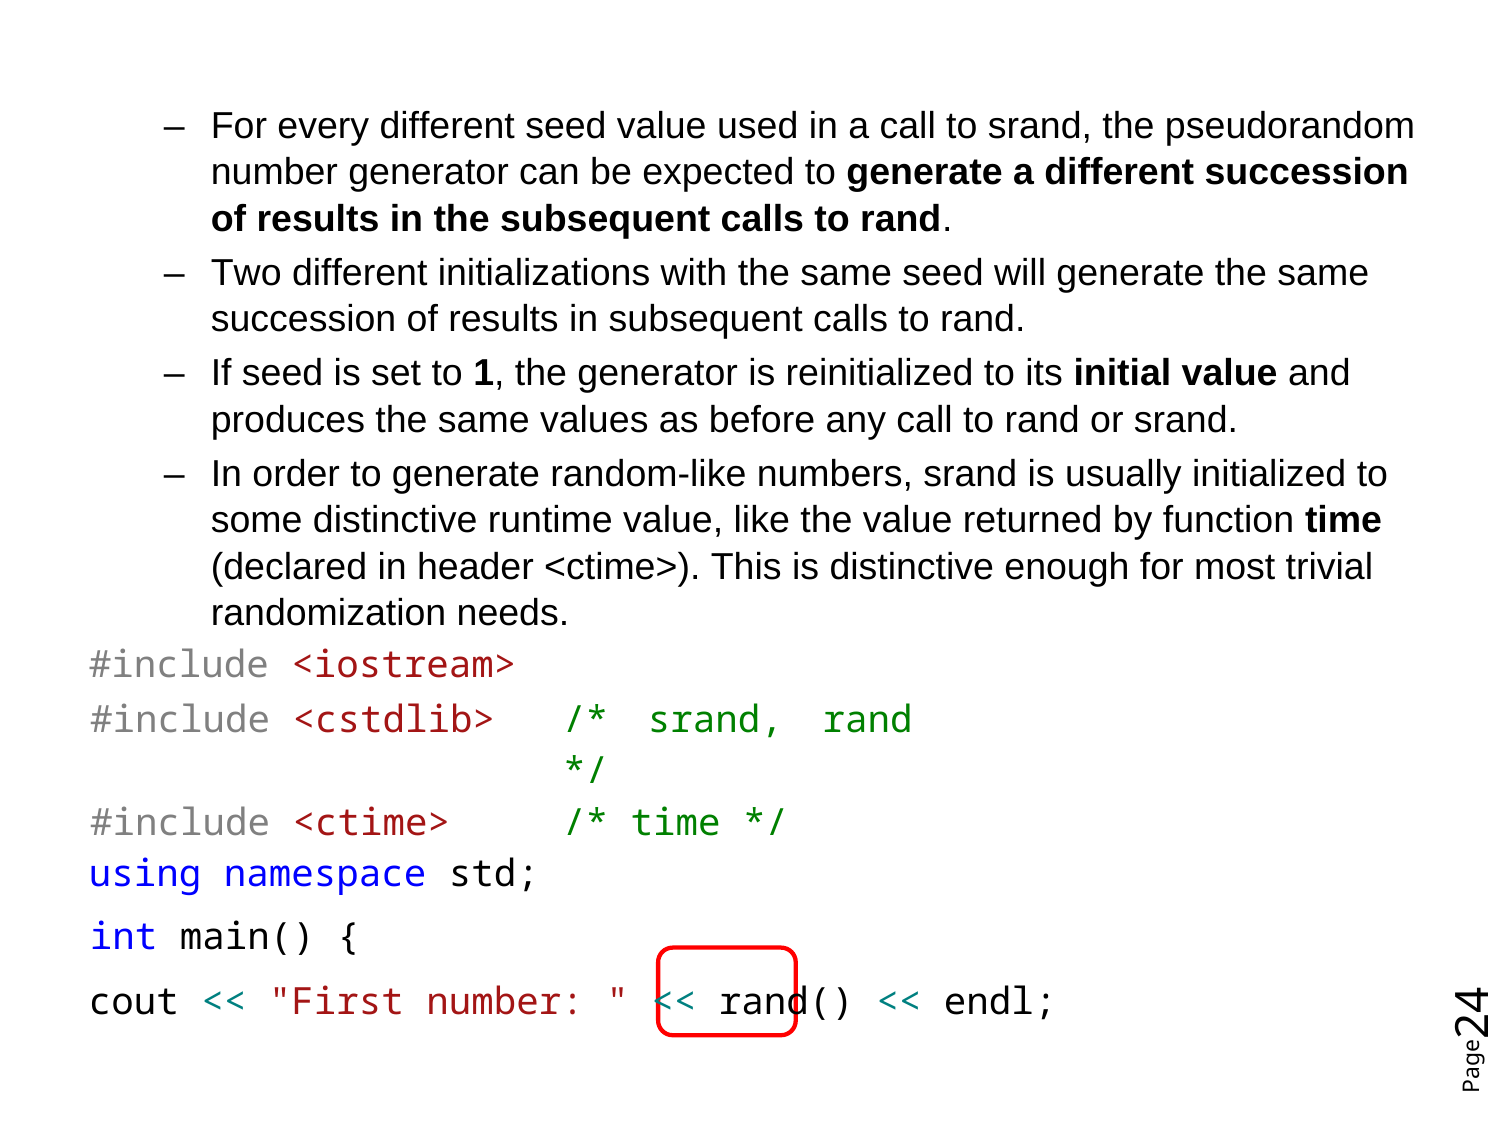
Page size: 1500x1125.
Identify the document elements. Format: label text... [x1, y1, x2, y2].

table_cell #include <ctime> [90, 795, 563, 846]
table_header /* srand, rand */ [563, 693, 912, 795]
list In order to generate random-like numbers, srand is usually initialized to some distinctive runtime value, like the value returned by function time (declared in header <ctime>). This is distinctive enough for most trivial randomization needs. [163, 451, 1441, 634]
list For every different seed value used in a call to srand, the pseudorandom number generator can be expected to generate a different succession of results in the subsequent calls to rand. [163, 103, 1441, 239]
list Two different initializations with the same seed will generate the same succession of results in subsequent calls to rand. [163, 250, 1441, 340]
table_cell /* time */ [563, 795, 912, 846]
text #include <iostream> [88, 638, 1088, 689]
text using namespace std; int main() { [88, 846, 547, 961]
text cout << "First number: " << rand() << endl; [88, 974, 1266, 1025]
list If seed is set to 1, the generator is reinitialized to its initial value and produces the same values as before any call to rand or srand. [163, 351, 1441, 440]
table_header #include <cstdlib> [90, 693, 563, 795]
